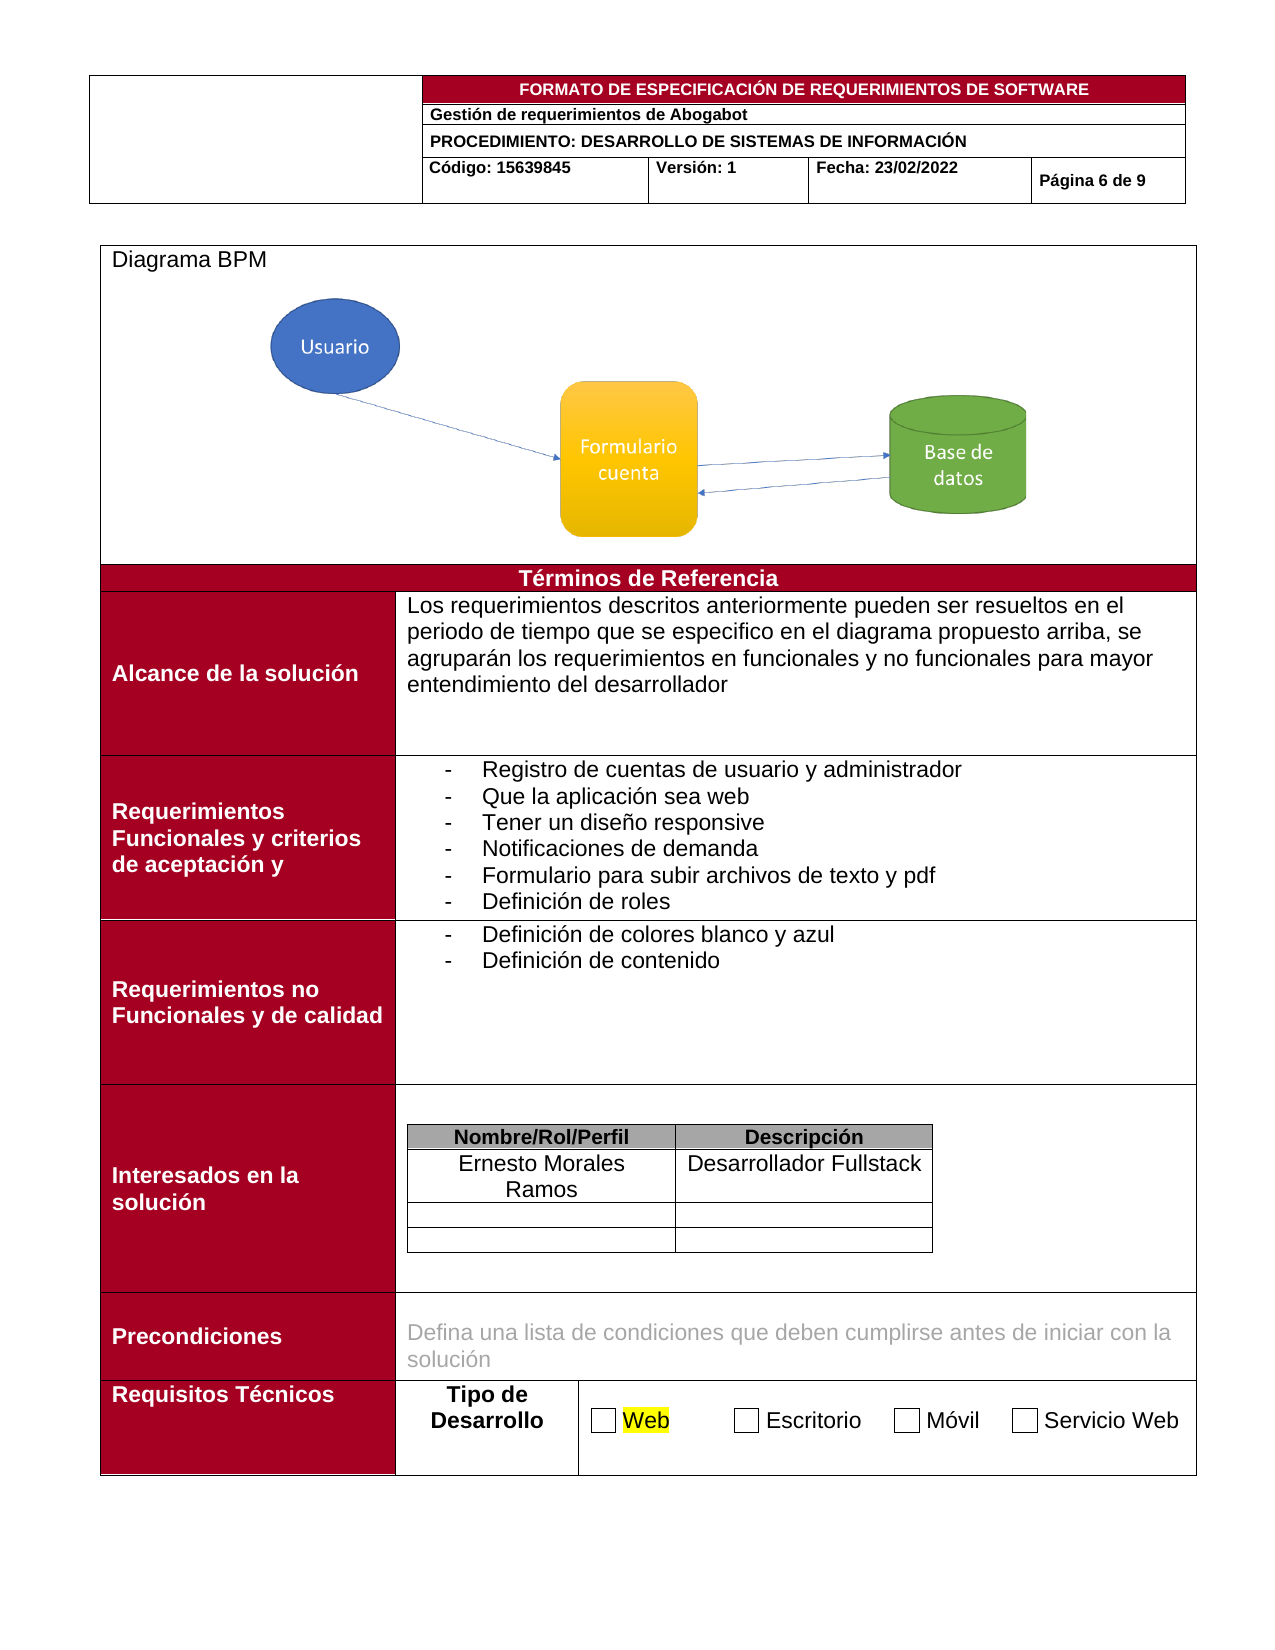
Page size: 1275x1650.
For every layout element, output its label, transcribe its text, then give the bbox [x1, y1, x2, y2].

table_cell Los requerimientos descritos anteriormente pueden ser resueltos en el periodo de tiempo que se especifico en el diagrama propuesto arriba, se agruparán los requerimientos en funcionales y no funcionales para mayor entendimiento del desarrollador [396, 592, 1196, 755]
table_cell Defina una lista de condiciones que deben cumplirse antes de iniciar con la solución [396, 1293, 1196, 1380]
table_cell Términos de Referencia [101, 565, 1196, 591]
table_cell Tipo de Desarrollo [396, 1381, 578, 1474]
picture [270, 298, 1027, 537]
table_cell Requerimientos no Funcionales y de calidad [101, 921, 395, 1084]
table_cell Alcance de la solución [101, 592, 395, 755]
table_cell [396, 1085, 1196, 1292]
table_cell Precondiciones [101, 1293, 395, 1380]
table_cell Requerimientos Funcionales y criterios de aceptación y [101, 756, 395, 919]
table_cell Interesados en la solución [101, 1085, 395, 1292]
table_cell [579, 1381, 1196, 1474]
table_cell Diagrama BPM [101, 246, 1196, 563]
table_cell Registro de cuentas de usuario y administrador Que la aplicación sea web Tener un diseño responsive Notificaciones de demanda Formulario para subir archivos de texto y pdf Definición de roles [396, 756, 1196, 919]
table_cell Definición de colores blanco y azul Definición de contenido [396, 921, 1196, 1084]
table_cell Requisitos Técnicos [101, 1381, 395, 1474]
